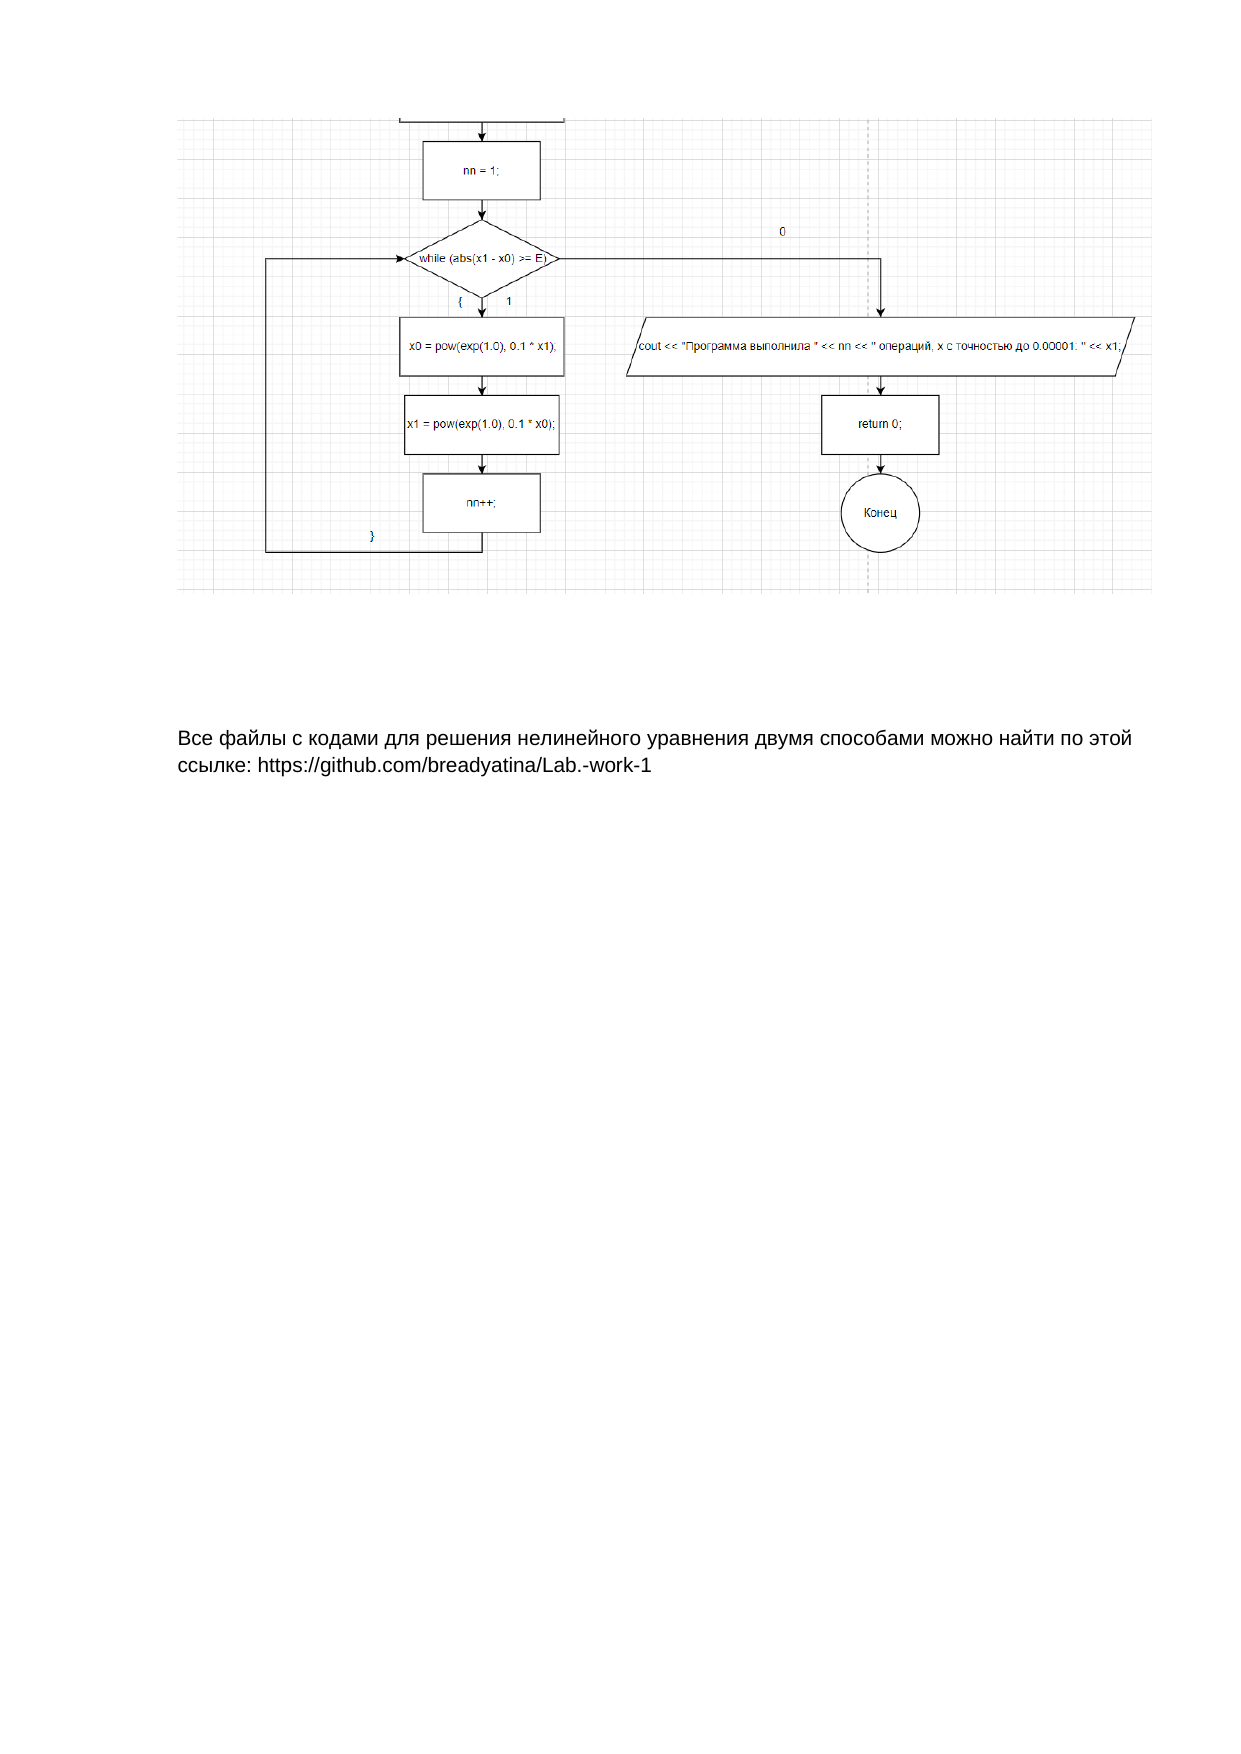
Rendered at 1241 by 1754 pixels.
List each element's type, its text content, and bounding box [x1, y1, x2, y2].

text Все файлы с кодами для решения нелинейного уравнения двумя способами можно найти по этой ссылке: https://github.com/breadyatina/Lab.-work-1 [177, 726, 1152, 777]
picture [177, 118, 1152, 594]
